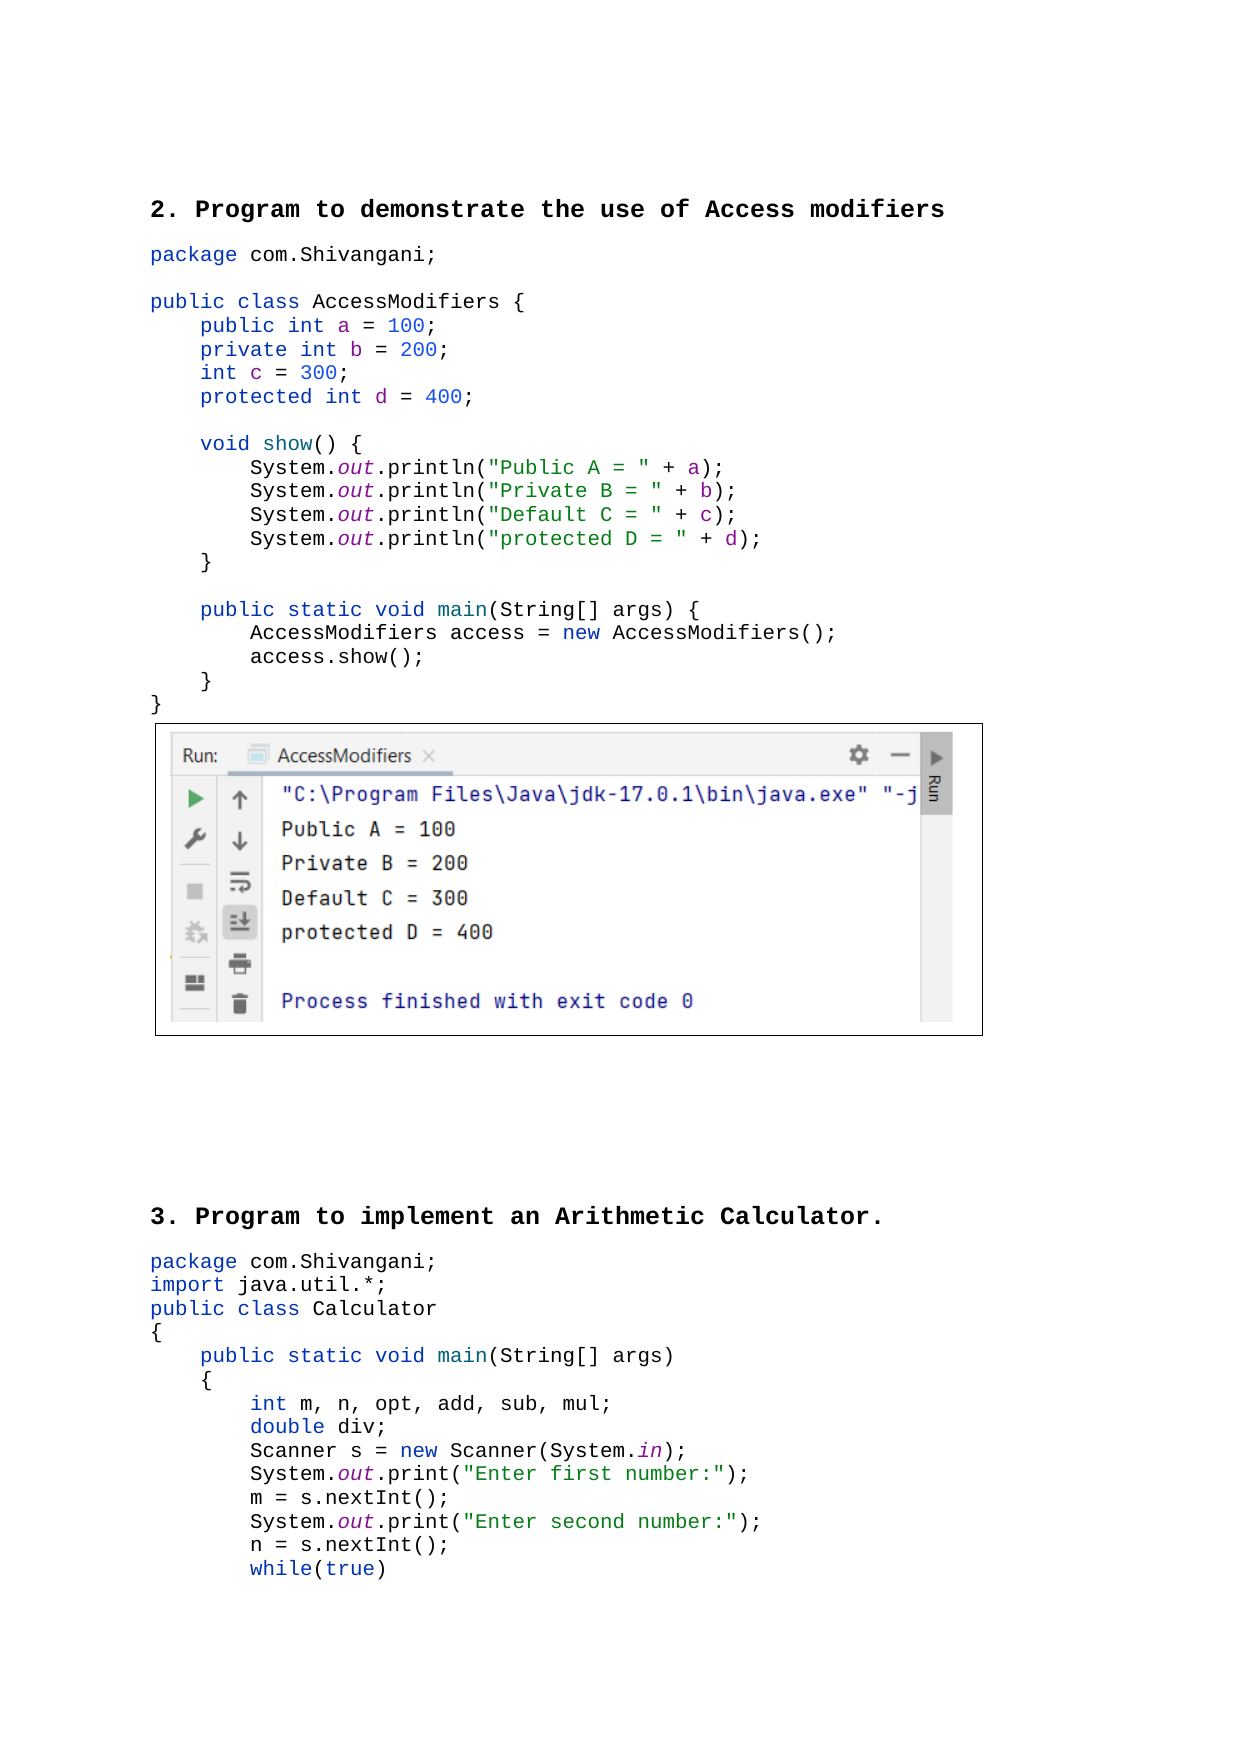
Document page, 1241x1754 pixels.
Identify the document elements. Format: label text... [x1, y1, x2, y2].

picture [170, 731, 953, 1022]
text 2. Program to demonstrate the use of Access modifiers [150, 197, 1090, 225]
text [150, 1251, 1090, 1582]
text 3. Program to implement an Arithmetic Calculator. [150, 1203, 1090, 1232]
text package com.Shivangani; public class AccessModifiers { public int a = 100; private int b = 200; int c = 300; protected int d = 400; void show() { System.out.println("Public A = " + a); System.out.println("Private B = " + b); System.out.println("Default C = " + c); System.out.println("protected D = " + d); } public static void main(String[] args) { AccessModifiers access = new AccessModifiers(); access.show(); } } [150, 244, 1090, 717]
